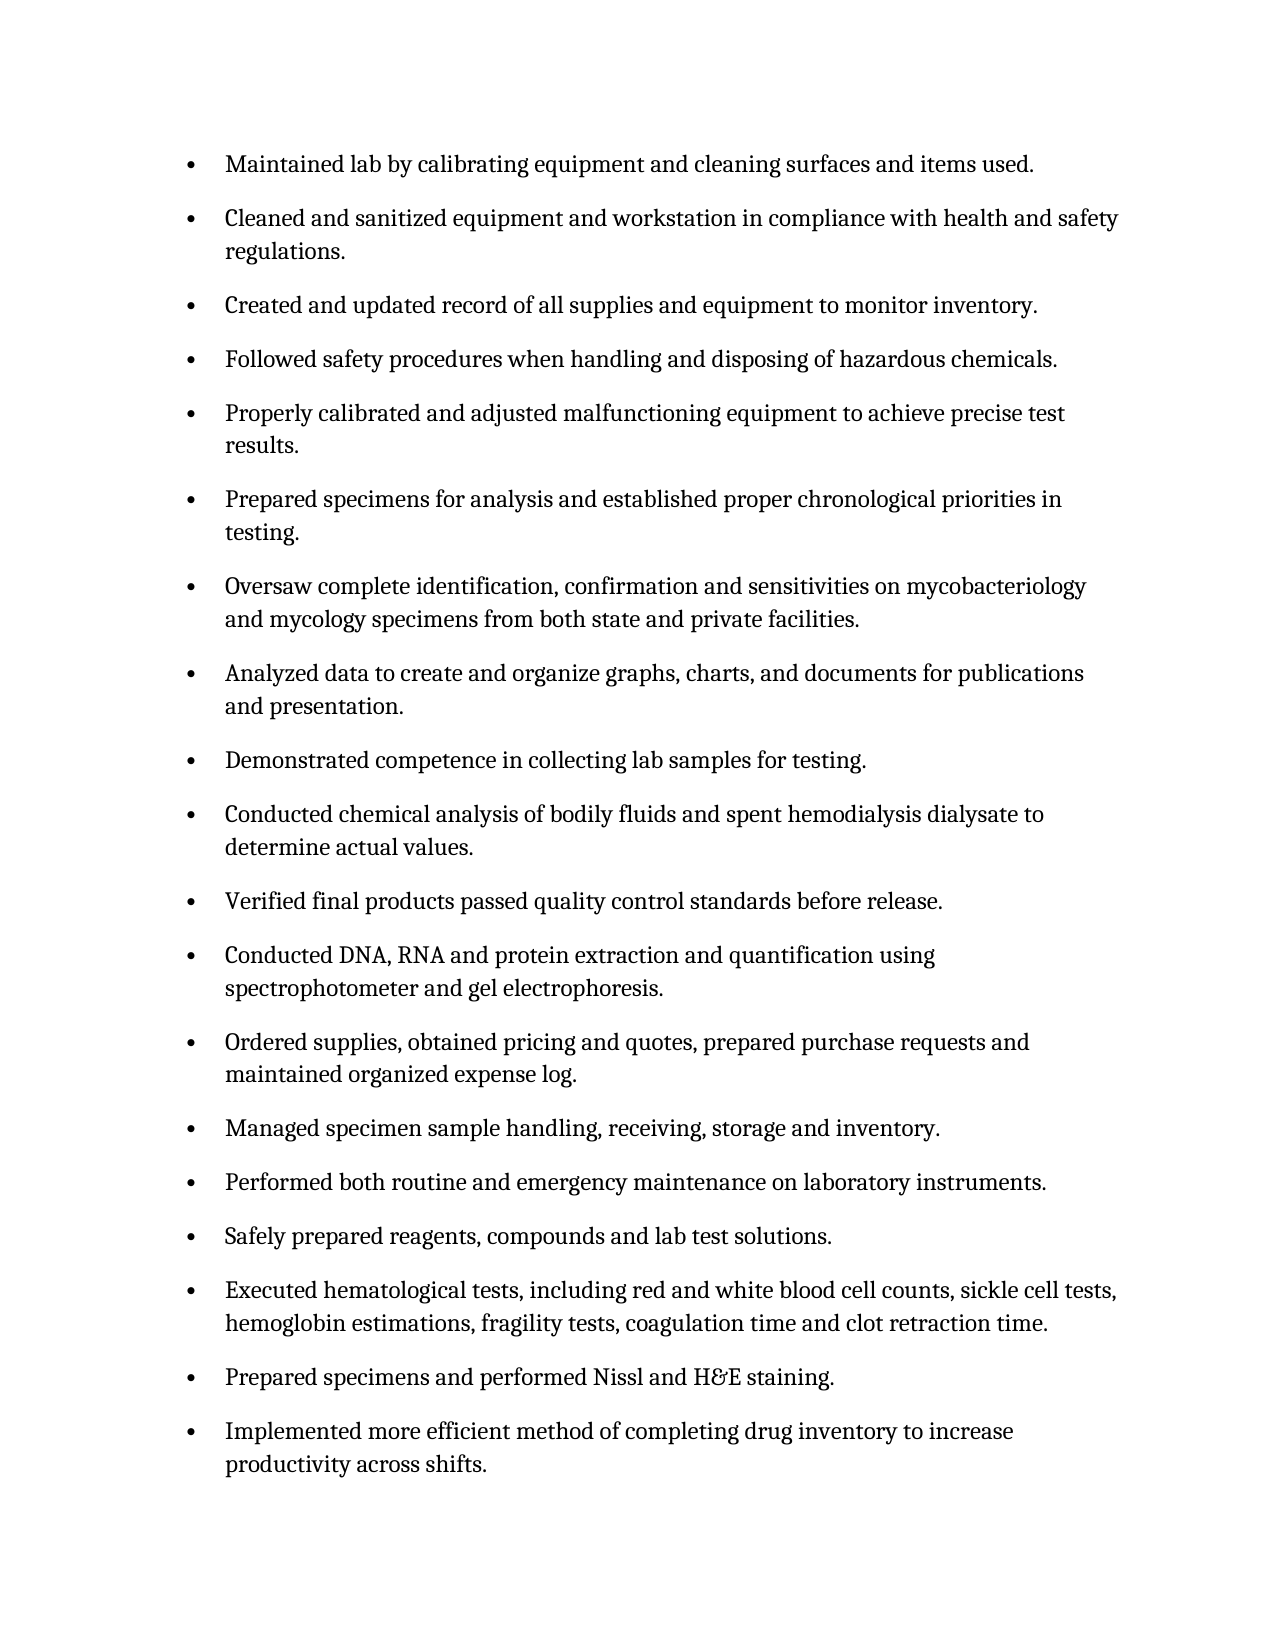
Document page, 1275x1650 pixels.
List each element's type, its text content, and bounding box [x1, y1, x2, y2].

list Performed both routine and emergency maintenance on laboratory instruments. [187, 1168, 1125, 1197]
list Ordered supplies, obtained pricing and quotes, prepared purchase requests and maintained organized expense log. [187, 1027, 1125, 1089]
list Oversaw complete identification, confirmation and sensitivities on mycobacteriology and mycology specimens from both state and private facilities. [187, 572, 1125, 634]
list Managed specimen sample handling, receiving, storage and inventory. [187, 1114, 1125, 1143]
list Cleaned and sanitized equipment and workstation in compliance with health and safety regulations. [187, 204, 1125, 266]
list Analyzed data to create and organize graphs, charts, and documents for publications and presentation. [187, 659, 1125, 721]
list Demonstrated competence in collecting lab samples for testing. [187, 746, 1125, 775]
list Followed safety procedures when handling and disposing of hazardous chemicals. [187, 344, 1125, 373]
list Maintained lab by calibrating equipment and cleaning surfaces and items used. [187, 150, 1125, 179]
list Verified final products passed quality control standards before release. [187, 887, 1125, 915]
list Conducted chemical analysis of bodily fluids and spent hemodialysis dialysate to determine actual values. [187, 800, 1125, 862]
list Implemented more efficient method of completing drug inventory to increase productivity across shifts. [187, 1417, 1125, 1478]
list Created and updated record of all supplies and equipment to monitor inventory. [187, 291, 1125, 319]
list Prepared specimens for analysis and established proper chronological priorities in testing. [187, 485, 1125, 547]
list Executed hematological tests, including red and white blood cell counts, sickle cell tests, hemoglobin estimations, fragility tests, coagulation time and clot retraction time. [187, 1276, 1125, 1338]
list Properly calibrated and adjusted malfunctioning equipment to achieve precise test results. [187, 398, 1125, 460]
list Prepared specimens and performed Nissl and H&E staining. [187, 1363, 1125, 1391]
list Safely prepared reagents, compounds and lab test solutions. [187, 1222, 1125, 1251]
list Conducted DNA, RNA and protein extraction and quantification using spectrophotometer and gel electrophoresis. [187, 941, 1125, 1002]
